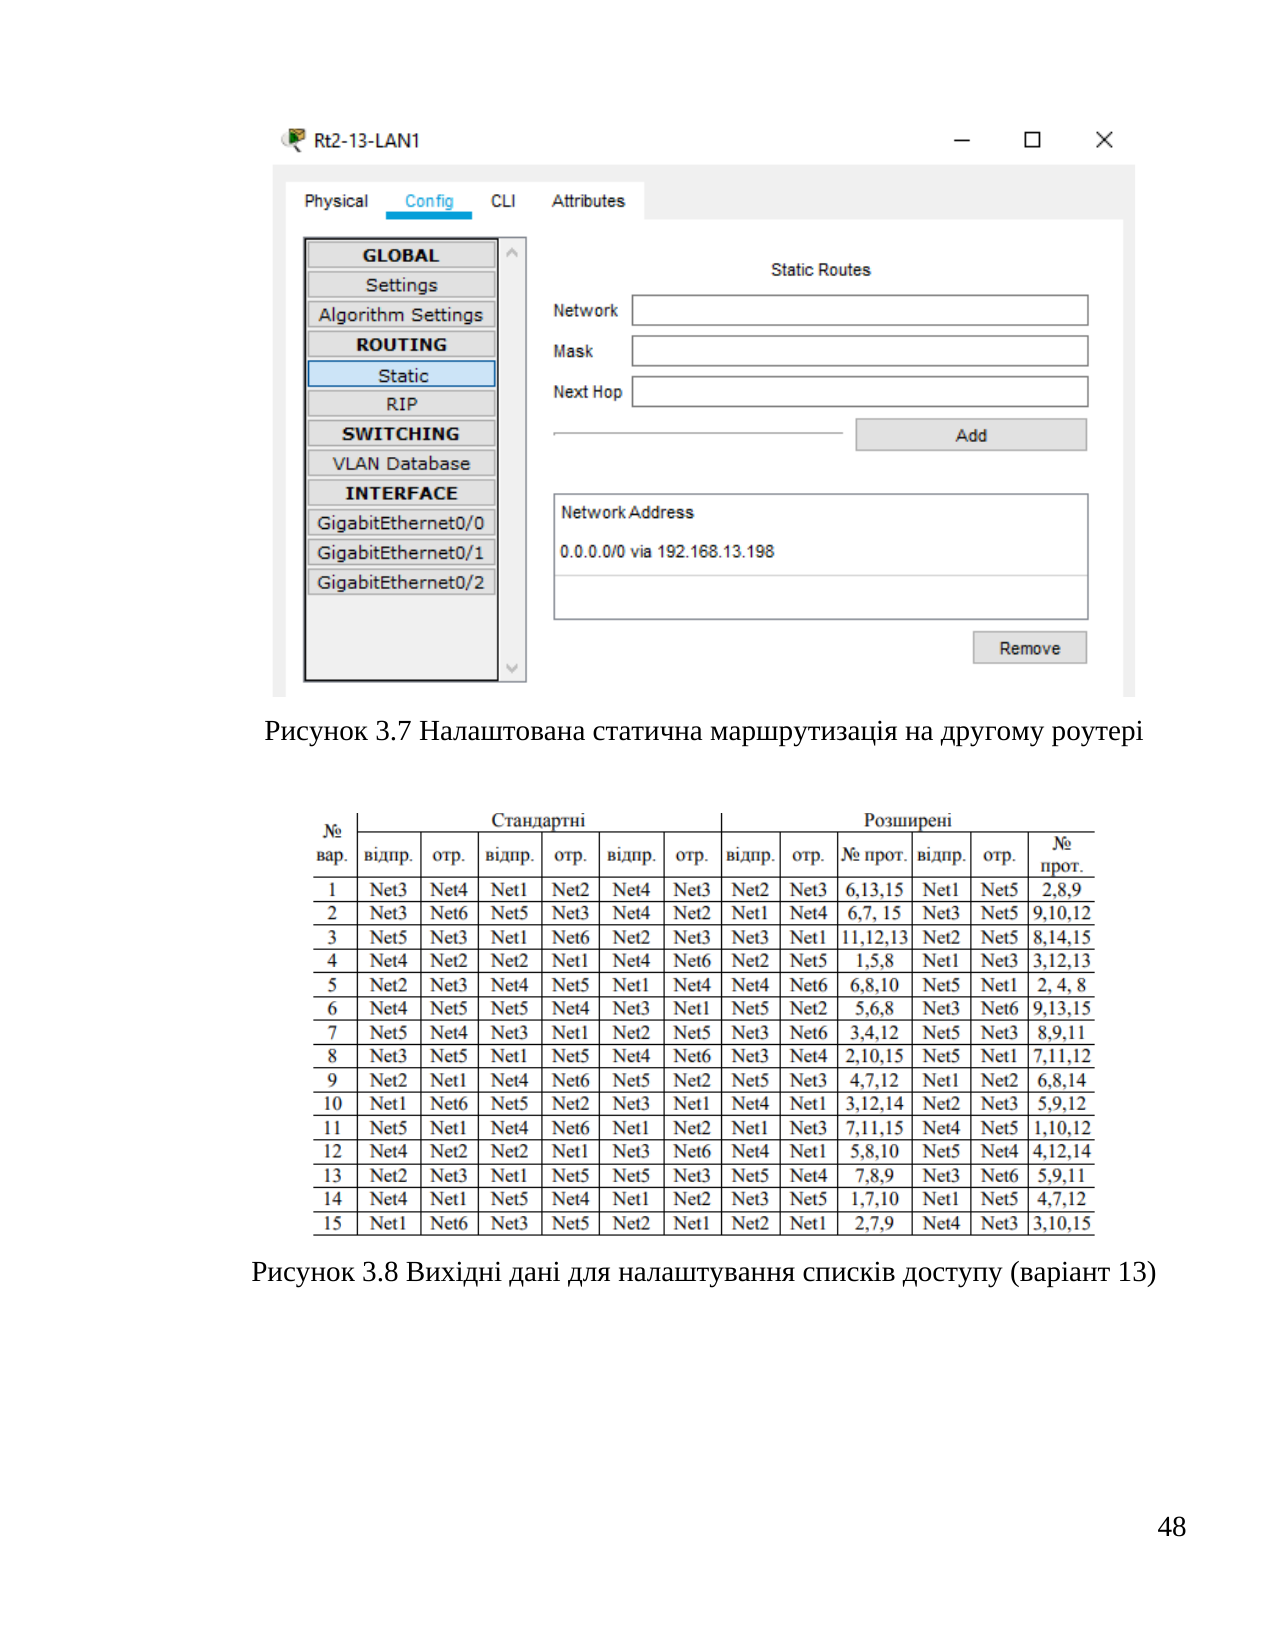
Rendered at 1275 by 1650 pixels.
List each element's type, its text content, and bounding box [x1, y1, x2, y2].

text Рисунок 3.8 Вихідні дані для налаштування списків доступу (варіант 13) [148, 1254, 1186, 1287]
picture [272, 118, 1136, 697]
picture [313, 813, 1095, 1237]
text Рисунок 3.7 Налаштована статична маршрутизація на другому роутері [148, 713, 1186, 747]
